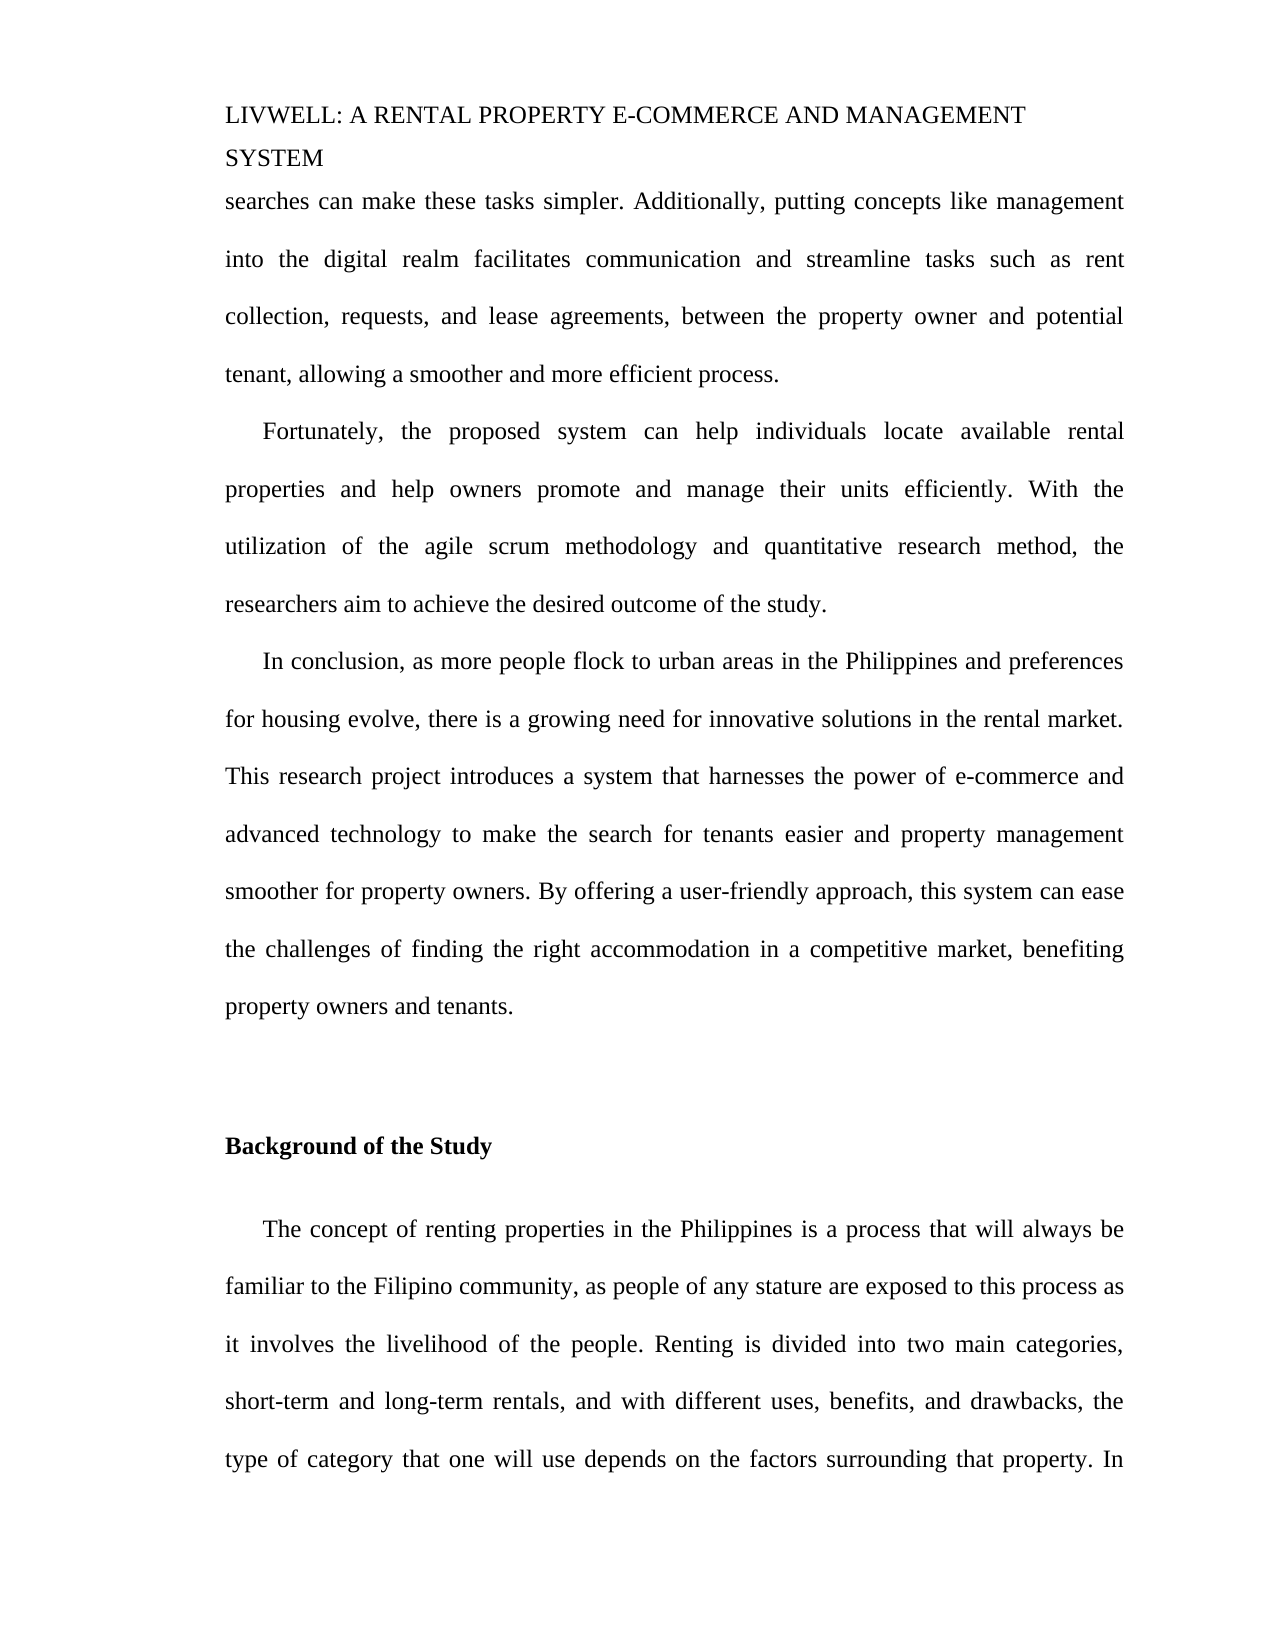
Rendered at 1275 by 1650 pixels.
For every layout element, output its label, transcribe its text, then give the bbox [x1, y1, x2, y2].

text In conclusion, as more people flock to urban areas in the Philippines and preferences for housing evolve, there is a growing need for innovative solutions in the rental market. This research project introduces a system that harnesses the power of e-commerce and advanced technology to make the search for tenants easier and property management smoother for property owners. By offering a user-friendly approach, this system can ease the challenges of finding the right accommodation in a competitive market, benefiting property owners and tenants. [225, 646, 1125, 1020]
subtitle Background of the Study [225, 1131, 1125, 1160]
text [225, 186, 1125, 387]
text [225, 1214, 1125, 1472]
text Fortunately, the proposed system can help individuals locate available rental properties and help owners promote and manage their units efficiently. With the utilization of the agile scrum methodology and quantitative research method, the researchers aim to achieve the desired outcome of the study. [225, 416, 1125, 617]
